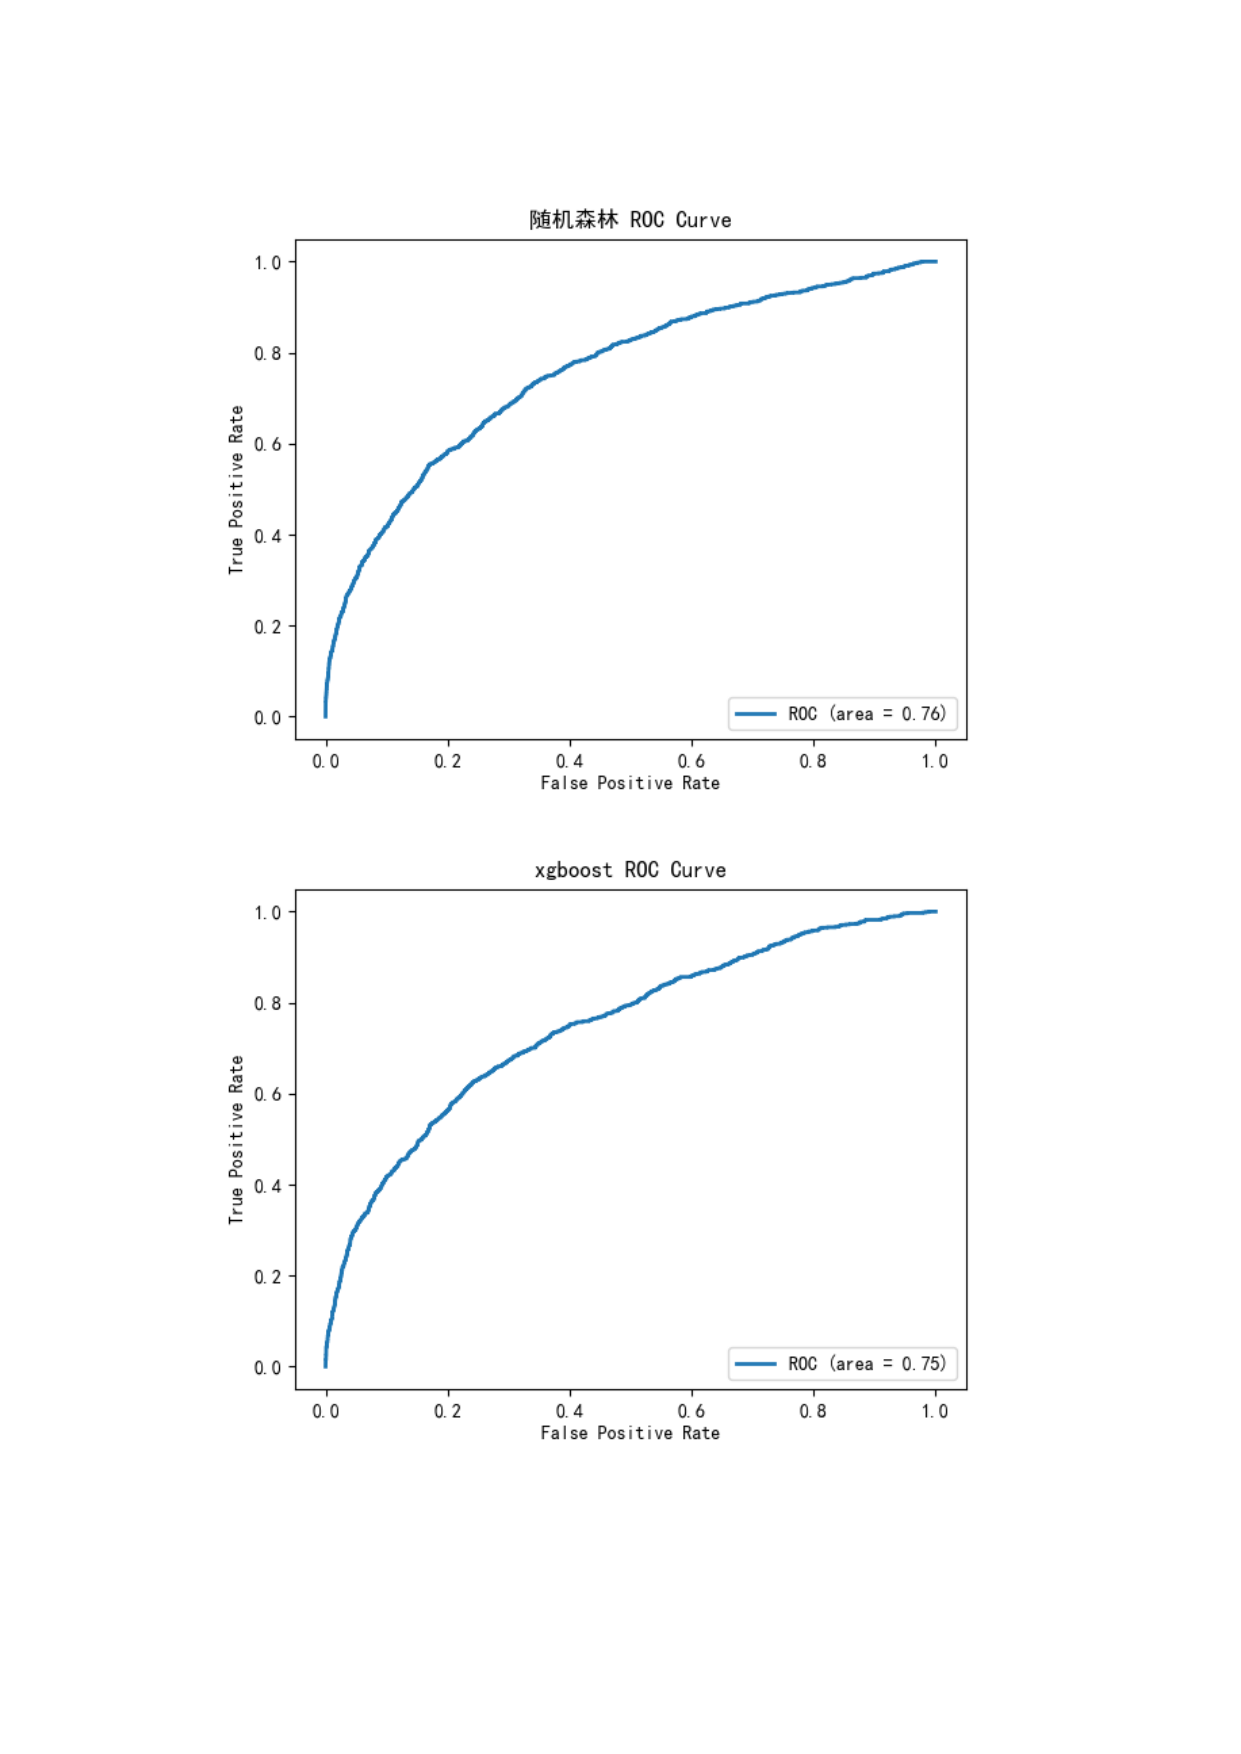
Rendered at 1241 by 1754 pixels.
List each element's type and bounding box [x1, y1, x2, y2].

picture [187, 812, 1053, 1461]
picture [187, 162, 1053, 811]
